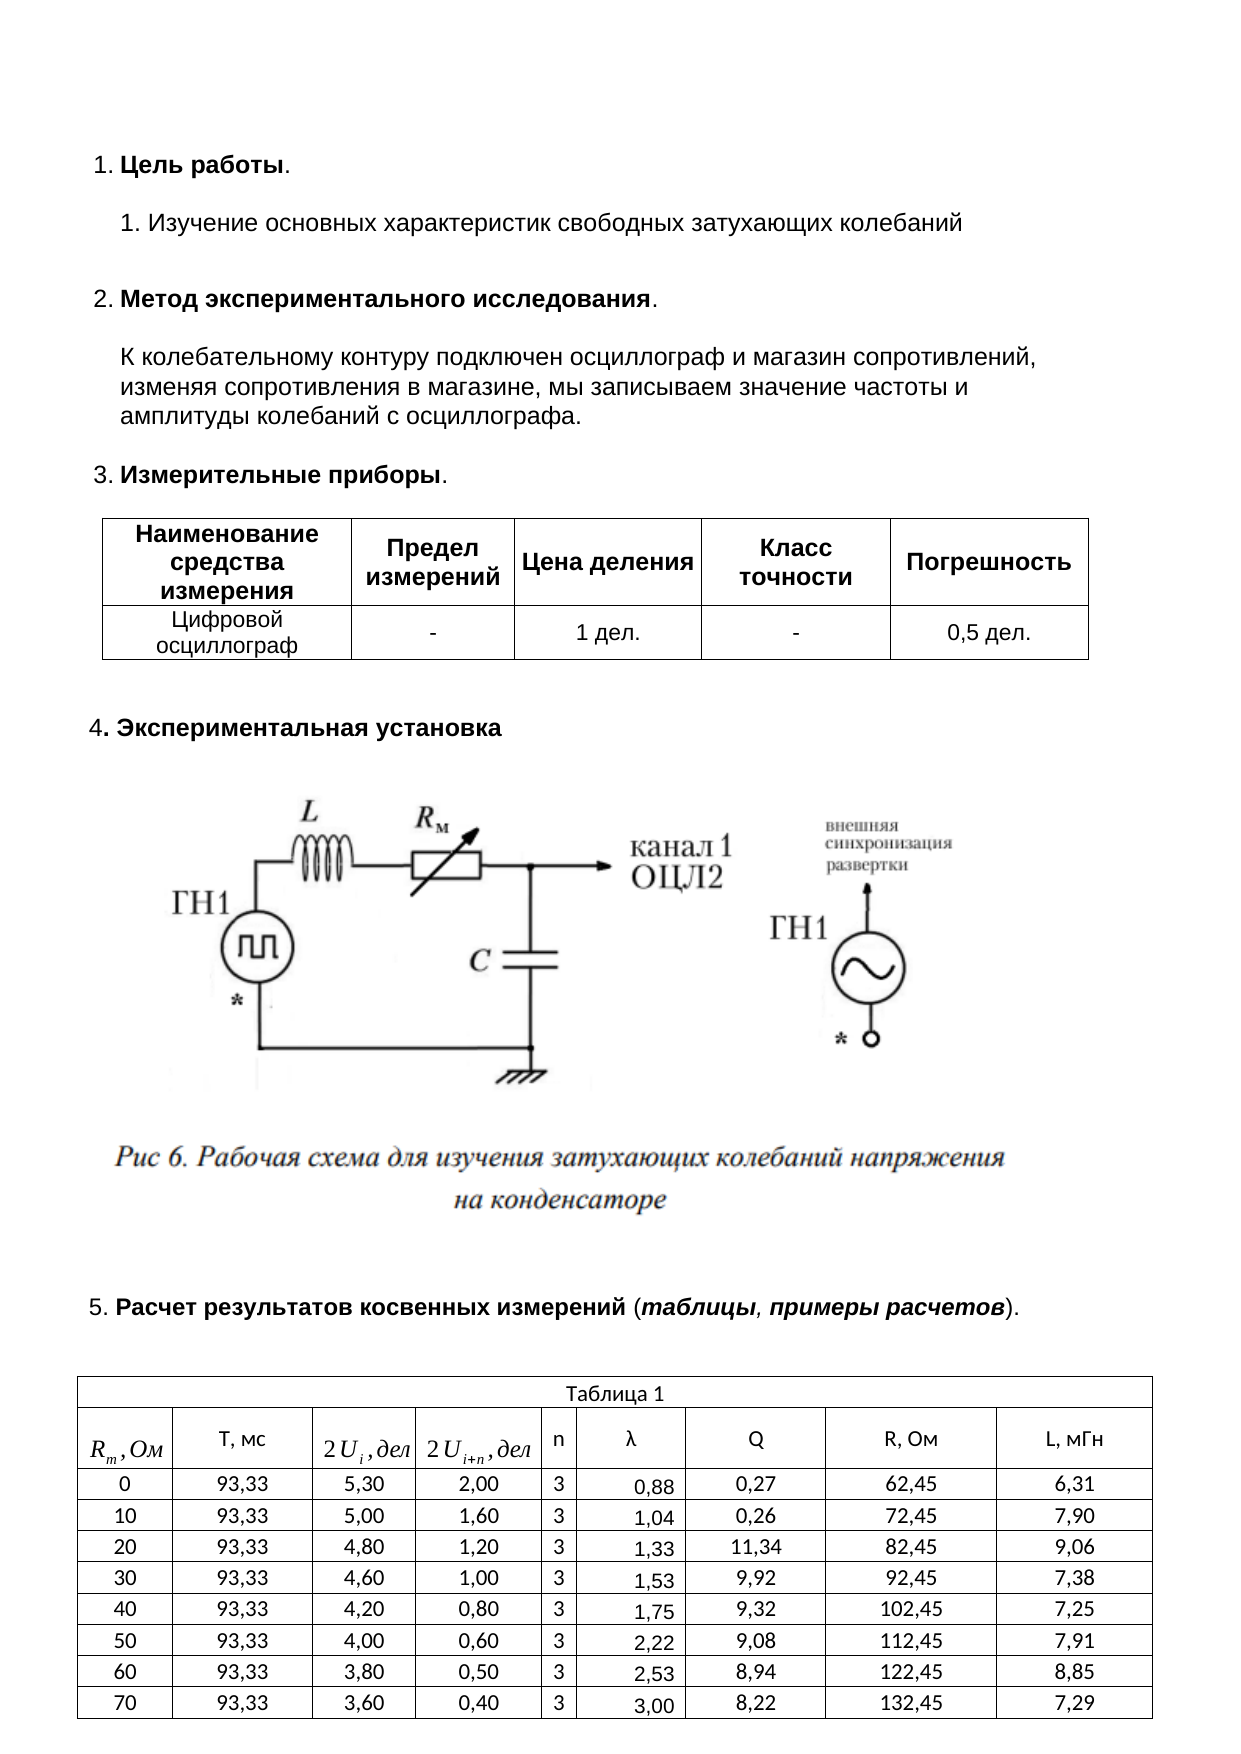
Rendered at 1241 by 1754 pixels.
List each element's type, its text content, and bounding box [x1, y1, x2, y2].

table_cell 7,38 [997, 1562, 1152, 1592]
table_cell 7,25 [997, 1594, 1152, 1624]
table_cell 11,34 [686, 1531, 825, 1561]
list Измерительные приборы. [93, 460, 1090, 489]
table_cell 0,60 [416, 1625, 541, 1655]
table_cell 93,33 [173, 1500, 312, 1530]
table_cell 3 [542, 1656, 576, 1686]
table_cell 0,50 [416, 1656, 541, 1686]
table_cell 1 дел. [515, 606, 701, 659]
table_cell T, мс [173, 1408, 312, 1467]
picture [88, 780, 1021, 1235]
table_cell 112,45 [826, 1625, 996, 1655]
table_cell 60 [78, 1656, 172, 1686]
text 1. Изучение основных характеристик свободных затухающих колебаний [120, 208, 1090, 236]
table_cell 82,45 [826, 1531, 996, 1561]
table_cell 0,40 [416, 1687, 541, 1717]
table_cell 3,00 [577, 1687, 685, 1717]
table_header Предел измерений [352, 519, 514, 605]
table_cell Q [686, 1408, 825, 1467]
table_cell 3 [542, 1500, 576, 1530]
table_cell 9,06 [997, 1531, 1152, 1561]
table_cell Цифровой осциллограф [103, 606, 351, 659]
table_cell 93,33 [173, 1562, 312, 1592]
table_cell 1,20 [416, 1531, 541, 1561]
table_cell 3 [542, 1625, 576, 1655]
table_cell 3 [542, 1469, 576, 1499]
table_cell 50 [78, 1625, 172, 1655]
table_cell 7,29 [997, 1687, 1152, 1717]
table_cell L, мГн [997, 1408, 1152, 1467]
table_cell 9,92 [686, 1562, 825, 1592]
table_cell 92,45 [826, 1562, 996, 1592]
table_cell n [542, 1408, 576, 1467]
table_cell - [702, 606, 890, 659]
table_cell 2,22 [577, 1625, 685, 1655]
table_cell 2,53 [577, 1656, 685, 1686]
table_cell 1,33 [577, 1531, 685, 1561]
table_cell [313, 1408, 415, 1467]
table_cell R, Ом [826, 1408, 996, 1467]
table_cell 7,90 [997, 1500, 1152, 1530]
table_cell 10 [78, 1500, 172, 1530]
table_cell 30 [78, 1562, 172, 1592]
table_cell 1,60 [416, 1500, 541, 1530]
table_cell 0 [78, 1469, 172, 1499]
table_header Класс точности [702, 519, 890, 605]
table_cell 4,20 [313, 1594, 415, 1624]
table_cell 3 [542, 1687, 576, 1717]
table_cell 5,00 [313, 1500, 415, 1530]
table_cell [78, 1408, 172, 1467]
table_cell 6,31 [997, 1469, 1152, 1499]
table_cell 1,00 [416, 1562, 541, 1592]
text 5. Расчет результатов косвенных измерений (таблицы, примеры расчетов). [89, 1293, 1090, 1321]
list Метод экспериментального исследования. [93, 284, 1090, 313]
table_cell 102,45 [826, 1594, 996, 1624]
table_header Таблица 1 [78, 1377, 1152, 1407]
list Цель работы. [93, 150, 1090, 179]
table_cell 1,04 [577, 1500, 685, 1530]
table_cell 0,80 [416, 1594, 541, 1624]
table_header Цена деления [515, 519, 701, 605]
table_cell 0,5 дел. [891, 606, 1088, 659]
table_cell 132,45 [826, 1687, 996, 1717]
table_cell 93,33 [173, 1531, 312, 1561]
table_cell λ [577, 1408, 685, 1467]
table_cell 4,80 [313, 1531, 415, 1561]
table_cell 72,45 [826, 1500, 996, 1530]
table_cell 93,33 [173, 1656, 312, 1686]
table_cell 40 [78, 1594, 172, 1624]
table_cell 122,45 [826, 1656, 996, 1686]
table_cell 93,33 [173, 1687, 312, 1717]
table_cell 2,00 [416, 1469, 541, 1499]
table_cell 20 [78, 1531, 172, 1561]
table_cell 9,08 [686, 1625, 825, 1655]
table_cell 93,33 [173, 1594, 312, 1624]
table_cell 62,45 [826, 1469, 996, 1499]
table_cell 1,75 [577, 1594, 685, 1624]
table_cell 3,60 [313, 1687, 415, 1717]
table_cell 0,88 [577, 1469, 685, 1499]
table_cell 4,60 [313, 1562, 415, 1592]
table_cell 8,22 [686, 1687, 825, 1717]
table_header Погрешность [891, 519, 1088, 605]
text К колебательному контуру подключен осциллограф и магазин сопротивлений, изменяя сопротивления в магазине, мы записываем значение частоты и амплитуды колебаний с осциллографа. [120, 342, 1090, 431]
table_cell 4,00 [313, 1625, 415, 1655]
table_cell [416, 1408, 541, 1467]
table_cell 7,91 [997, 1625, 1152, 1655]
table_cell 1,53 [577, 1562, 685, 1592]
table_cell 5,30 [313, 1469, 415, 1499]
table_cell 0,27 [686, 1469, 825, 1499]
table_cell 8,94 [686, 1656, 825, 1686]
table_cell 3 [542, 1562, 576, 1592]
table_cell 3 [542, 1594, 576, 1624]
table_cell - [352, 606, 514, 659]
table_cell 93,33 [173, 1469, 312, 1499]
table_cell 9,32 [686, 1594, 825, 1624]
table_cell 0,26 [686, 1500, 825, 1530]
table_cell 3,80 [313, 1656, 415, 1686]
table_header Наименование средства измерения [103, 519, 351, 605]
table_cell 3 [542, 1531, 576, 1561]
table_cell 93,33 [173, 1625, 312, 1655]
table_cell 8,85 [997, 1656, 1152, 1686]
table_cell 70 [78, 1687, 172, 1717]
text 4. Экспериментальная установка [89, 713, 1090, 742]
